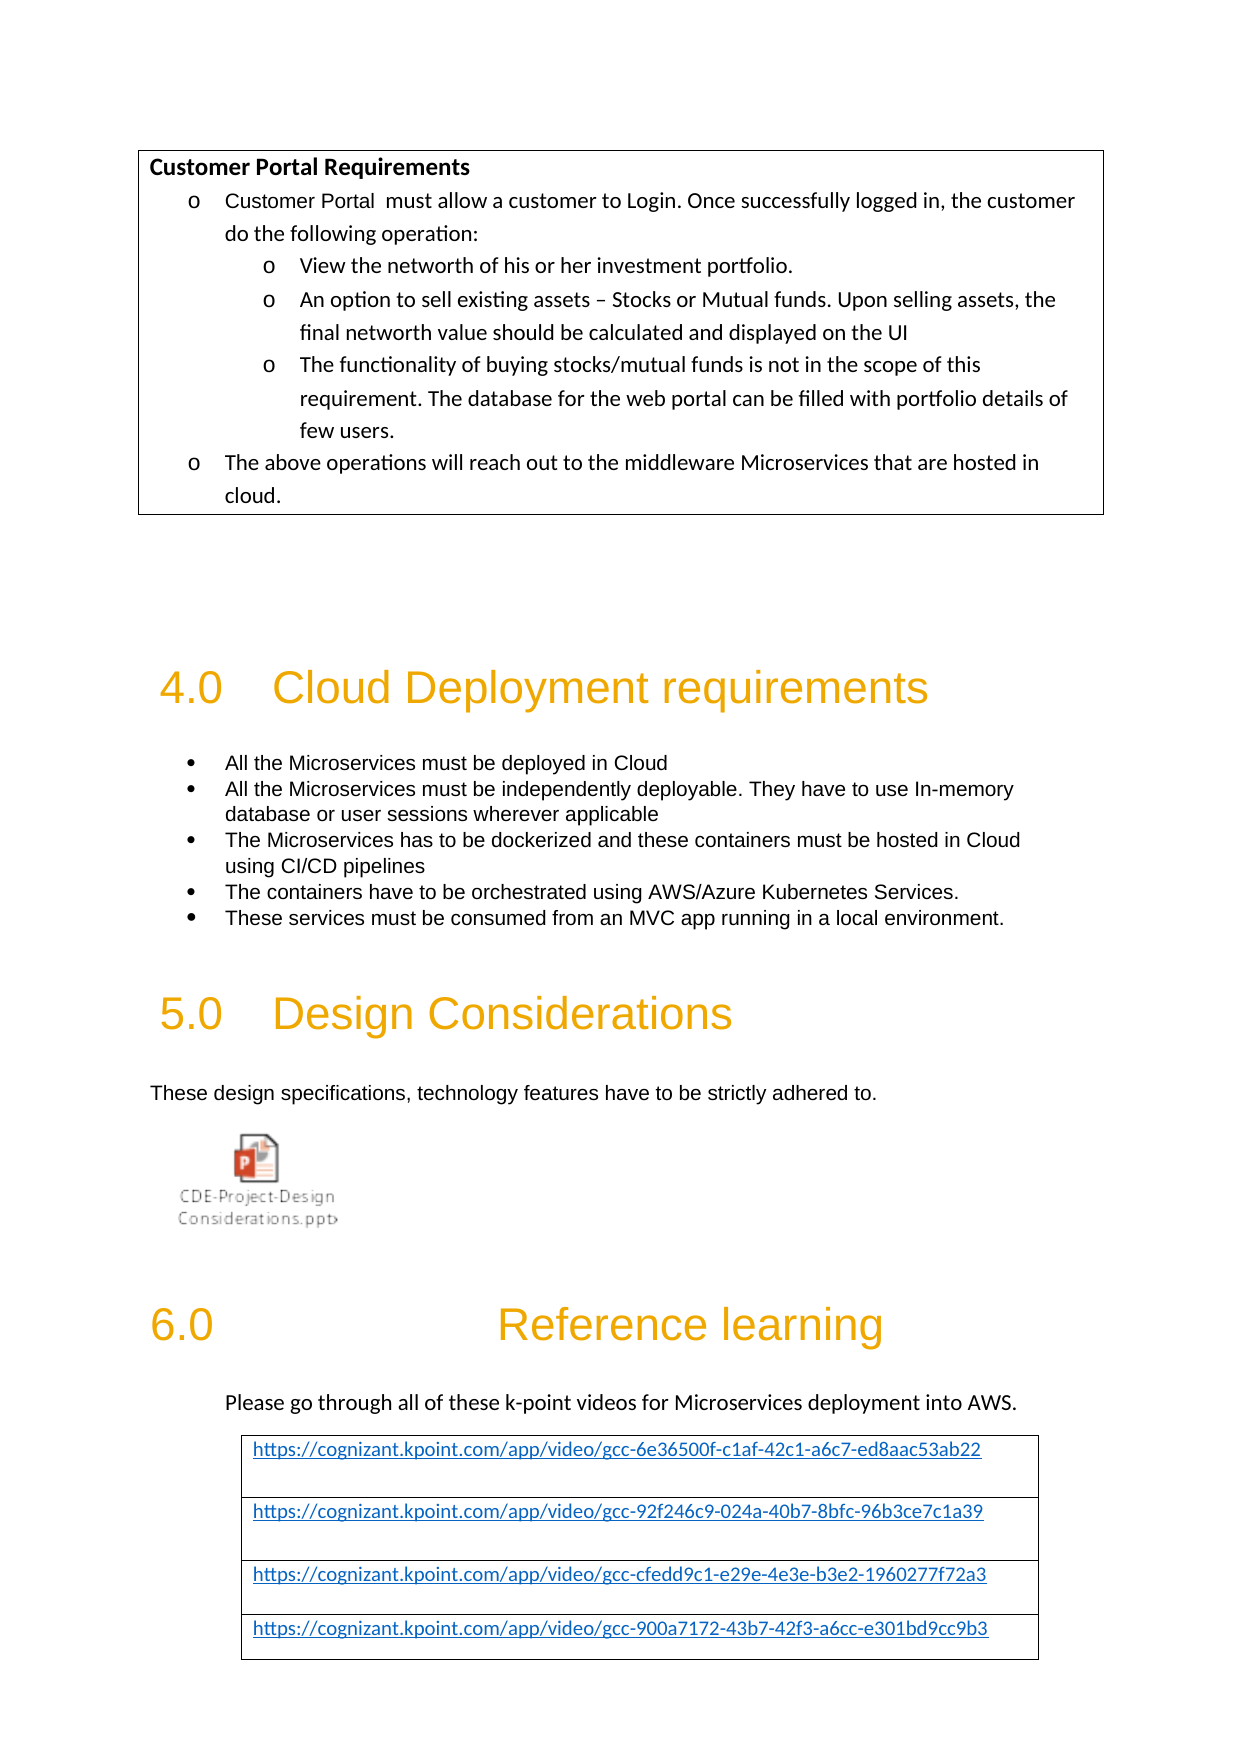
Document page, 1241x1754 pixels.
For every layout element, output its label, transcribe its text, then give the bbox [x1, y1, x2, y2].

subtitle Reference learning [150, 1298, 1009, 1350]
list The containers have to be orchestrated using AWS/Azure Kubernetes Services. [187, 880, 1022, 904]
subtitle Cloud Deployment requirements [159, 660, 1009, 713]
list All the Microservices must be independently deployable. They have to use In-memory database or user sessions wherever applicable [187, 776, 1022, 826]
list The Microservices has to be dockerized and these containers must be hosted in Cloud using CI/CD pipelines [187, 828, 1022, 878]
table_cell https://cognizant.kpoint.com/app/video/gcc-cfedd9c1-e29e-4e3e-b3e2-1960277f72a3 [242, 1561, 1038, 1614]
list All the Microservices must be deployed in Cloud [187, 750, 1022, 774]
list These services must be consumed from an MVC app running in a local environment. [187, 906, 1022, 930]
subtitle Design Considerations [159, 986, 1009, 1039]
table_header https://cognizant.kpoint.com/app/video/gcc-6e36500f-c1af-42c1-a6c7-ed8aac53ab22 [242, 1436, 1038, 1497]
table_cell Customer Portal Requirements Customer Portal must allow a customer to Login. Once successfully logged in, the customer do the following operation: View the networth of his or her investment portfolio. An option to sell existing assets – Stocks or Mutual funds. Upon selling assets, the final networth value should be calculated and displayed on the UI The functionality of buying stocks/mutual funds is not in the scope of this requirement. The database for the web portal can be filled with portfolio details of few users. The above operations will reach out to the middleware Microservices that are hosted in cloud. [139, 151, 1103, 513]
table_cell https://cognizant.kpoint.com/app/video/gcc-900a7172-43b7-42f3-a6cc-e301bd9cc9b3 [242, 1615, 1038, 1659]
table_cell https://cognizant.kpoint.com/app/video/gcc-92f246c9-024a-40b7-8bfc-96b3ce7c1a39 [242, 1498, 1038, 1560]
list Please go through all of these k-point videos for Microservices deployment into AWS. [225, 1388, 1022, 1416]
text These design specifications, technology features have to be strictly adhered to. [150, 1079, 1009, 1104]
